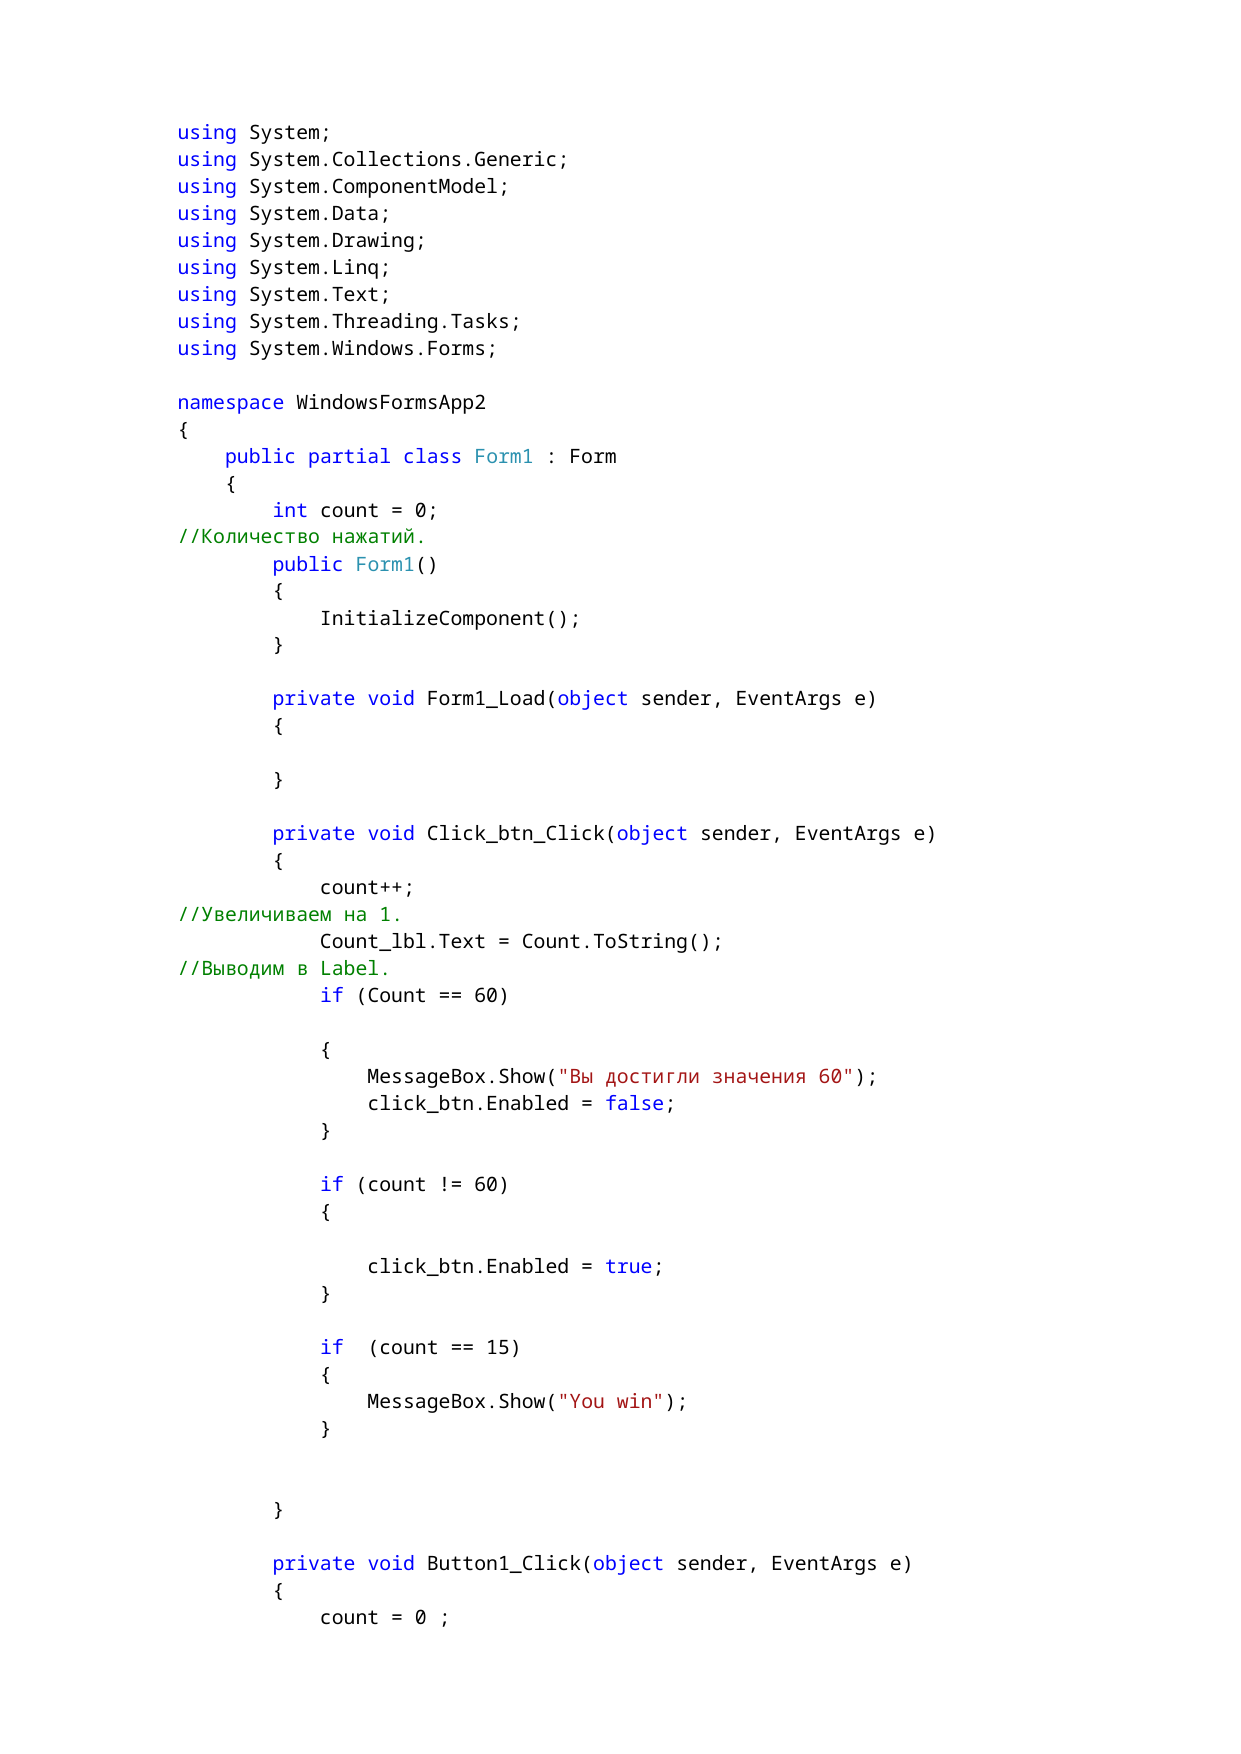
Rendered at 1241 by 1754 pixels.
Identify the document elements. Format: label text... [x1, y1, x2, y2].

text click_btn.Enabled = false; [177, 1089, 1152, 1116]
text { [177, 1576, 1152, 1603]
text } [177, 1414, 1152, 1441]
text using System.Collections.Generic; [177, 145, 1152, 172]
text if (Count == 60) [177, 981, 1152, 1008]
text } [177, 1116, 1152, 1143]
text private void Form1_Load(object sender, EventArgs e) [177, 685, 1152, 712]
text { [177, 1360, 1152, 1387]
text { [177, 712, 1152, 739]
text { [177, 415, 1152, 442]
text using System.Text; [177, 280, 1152, 307]
text using System.Data; [177, 199, 1152, 226]
text using System.Drawing; [177, 226, 1152, 253]
text click_btn.Enabled = true; [177, 1252, 1152, 1279]
text private void Сlick_btn_Click(object sender, EventArgs e) [177, 819, 1152, 847]
text int сount = 0; [177, 496, 1152, 523]
text //Увеличиваем на 1. [177, 901, 1152, 927]
text //Количество нажатий. [177, 523, 1152, 550]
text if (count != 60) [177, 1170, 1152, 1197]
text Count_lbl.Text = Count.ToString(); [177, 927, 1152, 954]
text count++; [177, 873, 1152, 901]
text { [177, 577, 1152, 604]
text public partial class Form1 : Form [177, 442, 1152, 469]
text { [177, 1197, 1152, 1224]
text using System.Windows.Forms; [177, 334, 1152, 361]
text } [177, 1495, 1152, 1522]
text } [177, 631, 1152, 658]
text using System; [177, 118, 1152, 145]
text } [177, 766, 1152, 793]
text { [177, 1035, 1152, 1062]
text using System.ComponentModel; [177, 172, 1152, 199]
text MessageBox.Show("You win"); [177, 1387, 1152, 1414]
text using System.Threading.Tasks; [177, 307, 1152, 334]
text InitializeComponent(); [177, 604, 1152, 631]
text if (count == 15) [177, 1333, 1152, 1360]
text } [177, 1279, 1152, 1306]
text private void Button1_Click(object sender, EventArgs e) [177, 1549, 1152, 1576]
text public Form1() [177, 550, 1152, 577]
text //Выводим в Label. [177, 954, 1152, 981]
text using System.Linq; [177, 253, 1152, 280]
text { [177, 847, 1152, 873]
text MessageBox.Show("Вы достигли значения 60"); [177, 1062, 1152, 1089]
text { [177, 469, 1152, 496]
text namespace WindowsFormsApp2 [177, 388, 1152, 415]
text count = 0 ; [177, 1603, 1152, 1630]
